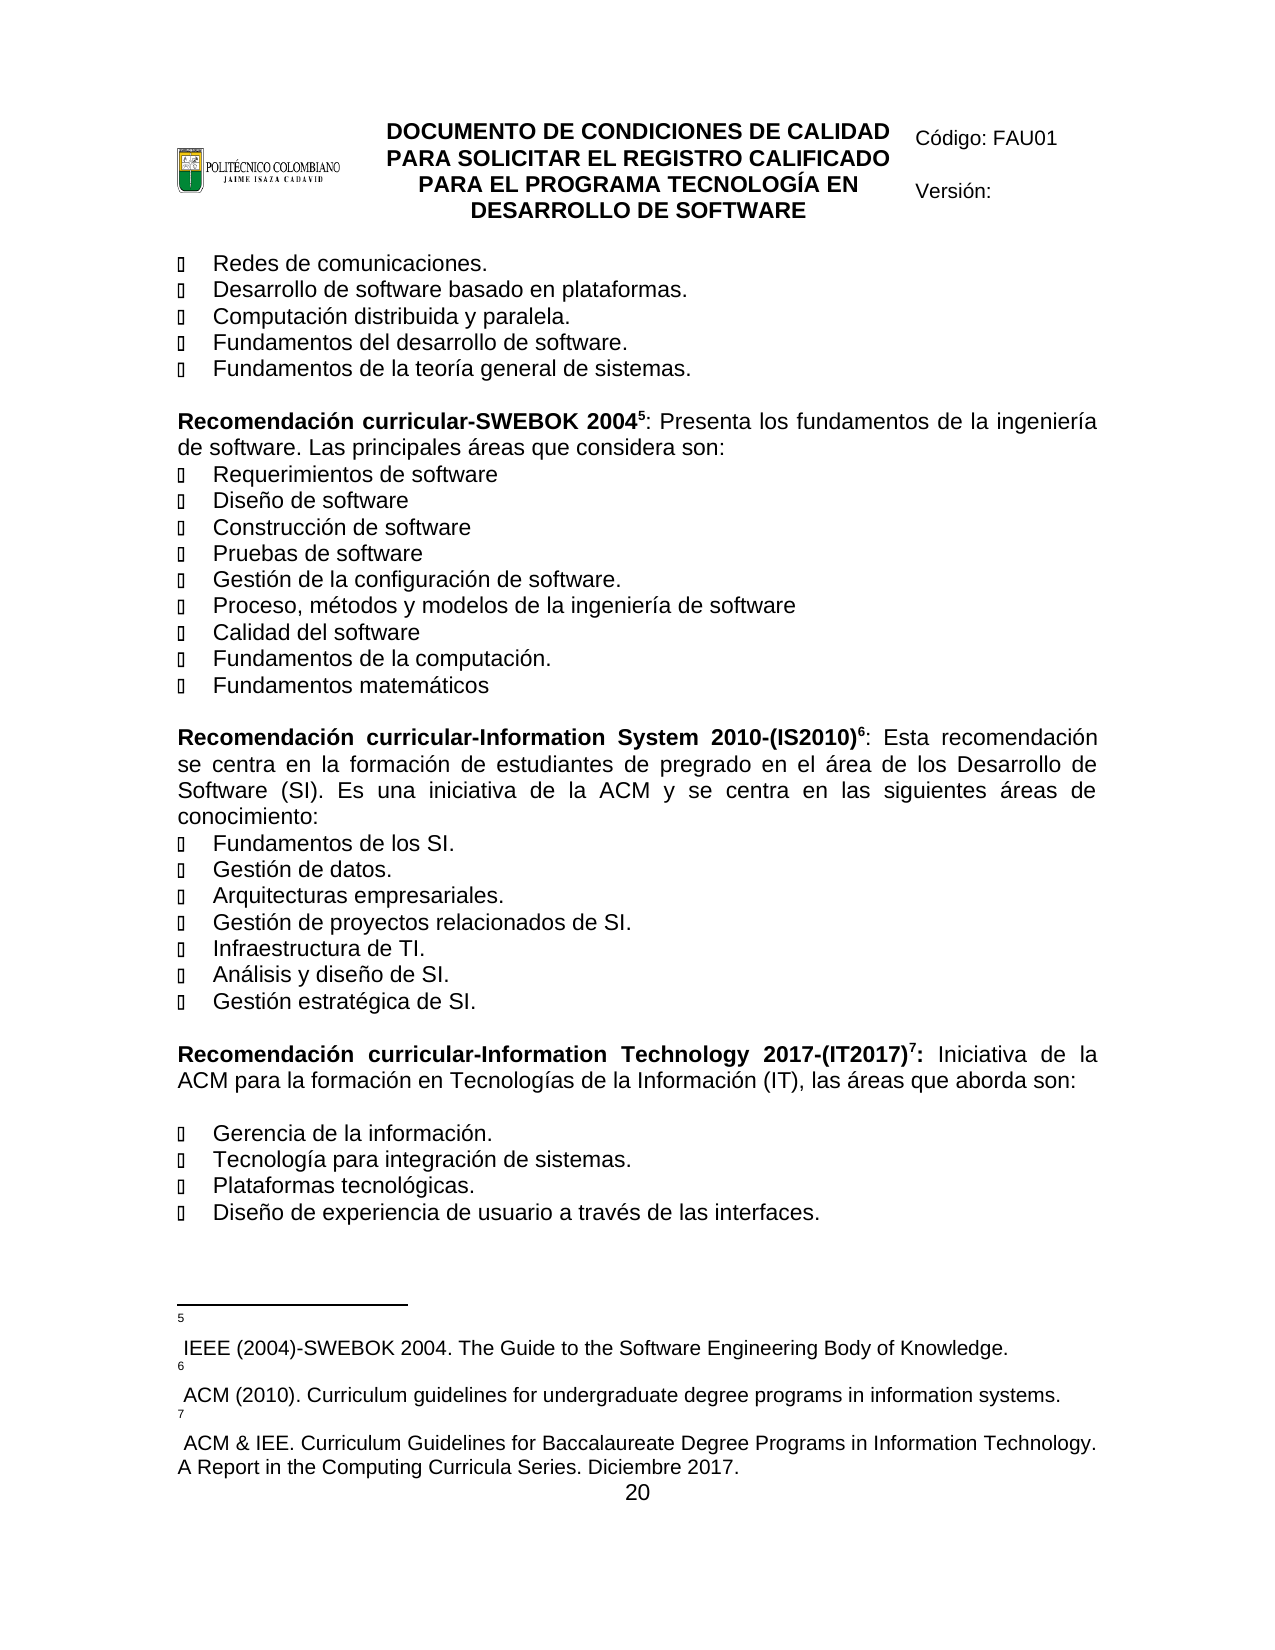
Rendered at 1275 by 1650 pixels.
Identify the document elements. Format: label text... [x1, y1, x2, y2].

text Recomendación curricular-SWEBOK 2004: Presenta los fundamentos de la ingeniería de software. Las principales áreas que considera son: [177, 408, 1098, 461]
list Gestión estratégica de SI. [177, 988, 1098, 1014]
list Proceso, métodos y modelos de la ingeniería de software [177, 592, 1098, 619]
list Gestión de proyectos relacionados de SI. [177, 909, 1098, 935]
picture [177, 148, 340, 193]
list Computación distribuida y paralela. [177, 303, 1098, 329]
list Diseño de software [177, 487, 1098, 513]
text Recomendación curricular-Information System 2010-(IS2010): Esta recomendación se centra en la formación de estudiantes de pregrado en el área de los Desarrollo de Software (SI). Es una iniciativa de la ACM y se centra en las siguientes áreas de conocimiento: [177, 724, 1098, 830]
list Construcción de software [177, 513, 1098, 540]
list Gerencia de la información. [177, 1119, 1098, 1146]
list Calidad del software [177, 619, 1098, 645]
list Análisis y diseño de SI. [177, 961, 1098, 988]
list Arquitecturas empresariales. [177, 882, 1098, 909]
list Fundamentos de la teoría general de sistemas. [177, 355, 1098, 382]
text Recomendación curricular-Information Technology 2017-(IT2017): Iniciativa de la ACM para la formación en Tecnologías de la Información (IT), las áreas que aborda son: [177, 1041, 1098, 1093]
list Diseño de experiencia de usuario a través de las interfaces. [177, 1199, 1098, 1225]
list Pruebas de software [177, 540, 1098, 566]
list Infraestructura de TI. [177, 935, 1098, 961]
list Fundamentos de la computación. [177, 645, 1098, 672]
list Fundamentos de los SI. [177, 830, 1098, 856]
list Gestión de la configuración de software. [177, 566, 1098, 592]
list Gestión de datos. [177, 856, 1098, 882]
list Tecnología para integración de sistemas. [177, 1146, 1098, 1172]
list Requerimientos de software [177, 461, 1098, 487]
list Fundamentos del desarrollo de software. [177, 329, 1098, 355]
list Fundamentos matemáticos [177, 672, 1098, 698]
list Plataformas tecnológicas. [177, 1172, 1098, 1199]
list Redes de comunicaciones. [177, 250, 1098, 276]
list Desarrollo de software basado en plataformas. [177, 276, 1098, 303]
